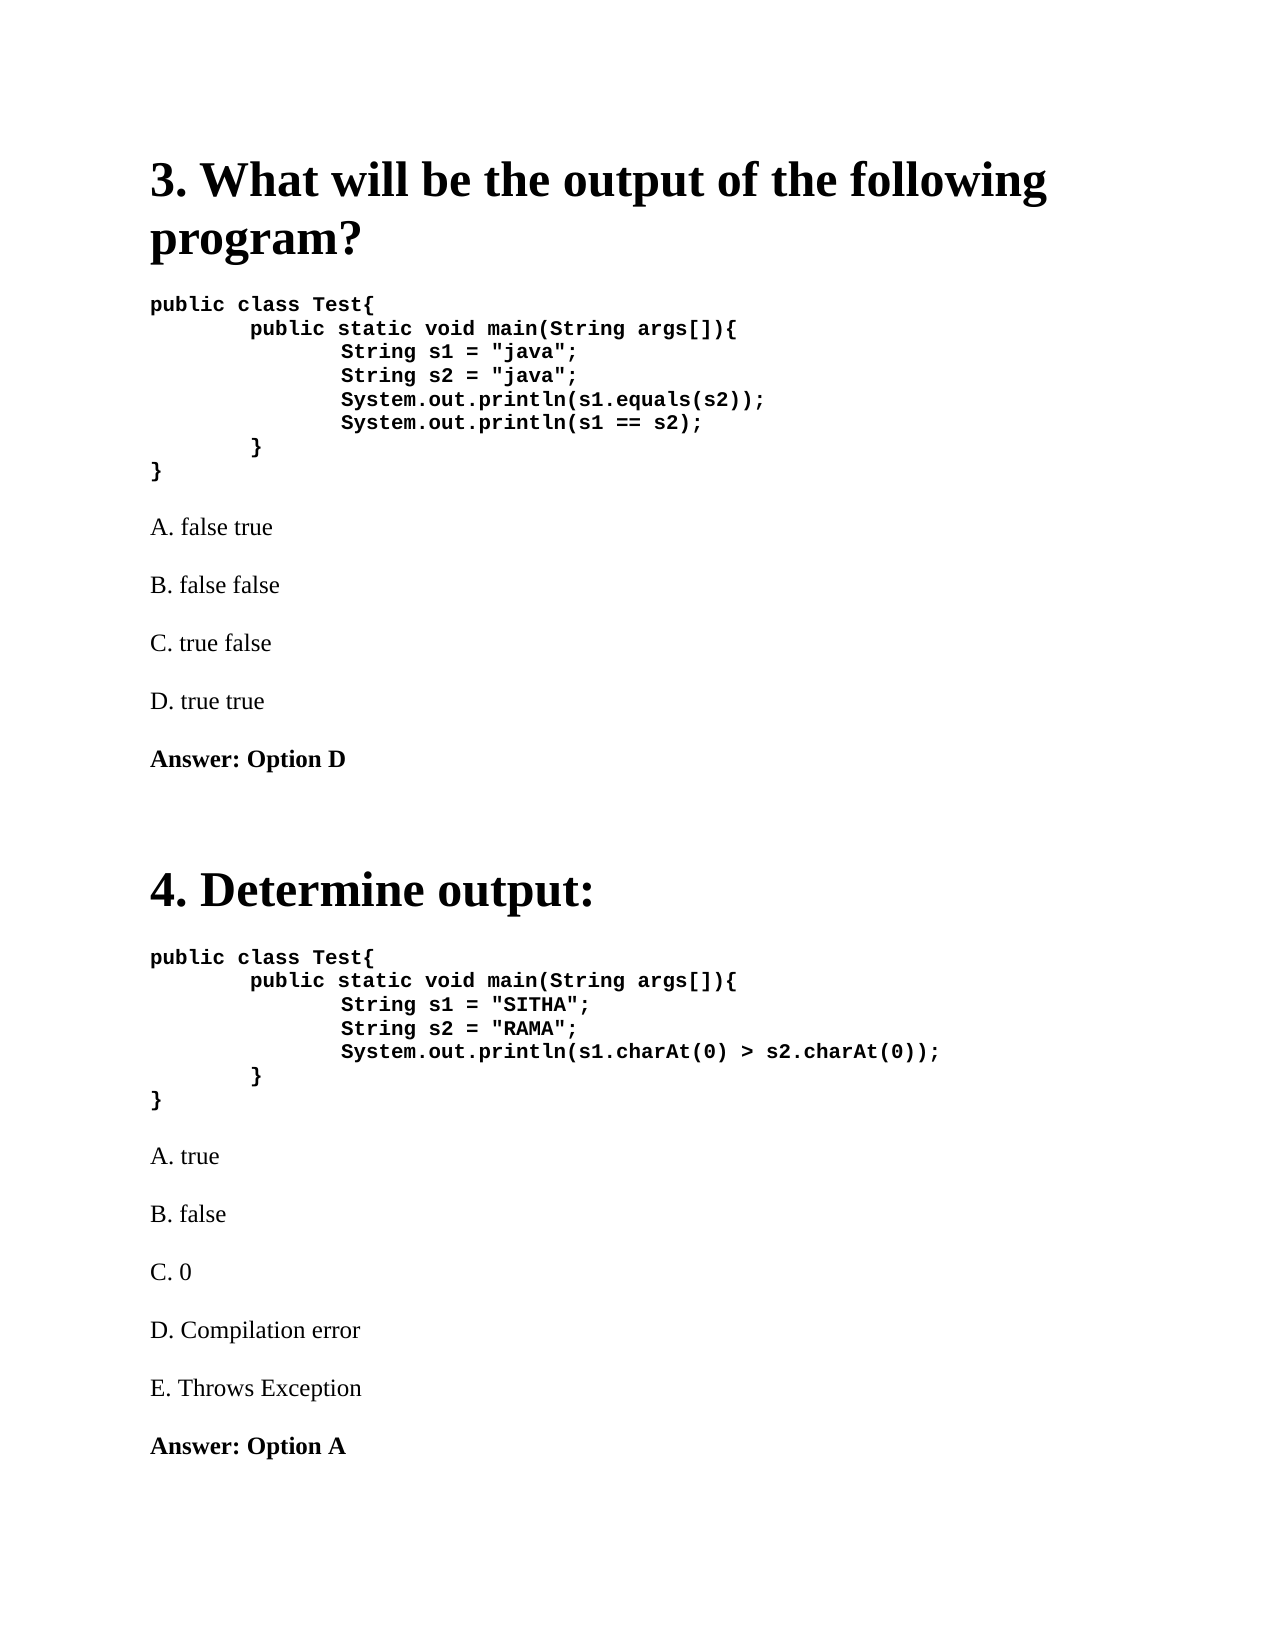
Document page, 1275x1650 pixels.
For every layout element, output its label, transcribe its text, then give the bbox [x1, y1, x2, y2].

text System.out.println(s1.equals(s2)); [150, 389, 1125, 412]
text C. 0 [150, 1257, 1125, 1286]
text } [150, 1065, 1125, 1088]
text String s1 = "java"; [150, 341, 1125, 365]
text public static void main(String args[]){ [150, 970, 1125, 994]
subtitle 4. Determine output: [150, 860, 1125, 917]
text System.out.println(s1.charAt(0) > s2.charAt(0)); [150, 1041, 1125, 1065]
text D. Compilation error [150, 1315, 1125, 1344]
text Answer: Option A [150, 1431, 1125, 1460]
text } [150, 460, 1125, 483]
text B. false false [150, 570, 1125, 599]
text } [150, 1088, 1125, 1112]
text D. true true [150, 686, 1125, 715]
text A. false true [150, 512, 1125, 541]
text public static void main(String args[]){ [150, 318, 1125, 341]
text A. true [150, 1141, 1125, 1170]
subtitle 3. What will be the output of the following program? [150, 150, 1125, 265]
text } [150, 436, 1125, 460]
text E. Throws Exception [150, 1373, 1125, 1402]
text public class Test{ [150, 294, 1125, 318]
text B. false [150, 1199, 1125, 1228]
text public class Test{ [150, 947, 1125, 970]
text C. true false [150, 628, 1125, 657]
text String s2 = "java"; [150, 365, 1125, 389]
text Answer: Option D [150, 744, 1125, 773]
text String s2 = "RAMA"; [150, 1018, 1125, 1041]
text System.out.println(s1 == s2); [150, 412, 1125, 436]
text String s1 = "SITHA"; [150, 994, 1125, 1018]
